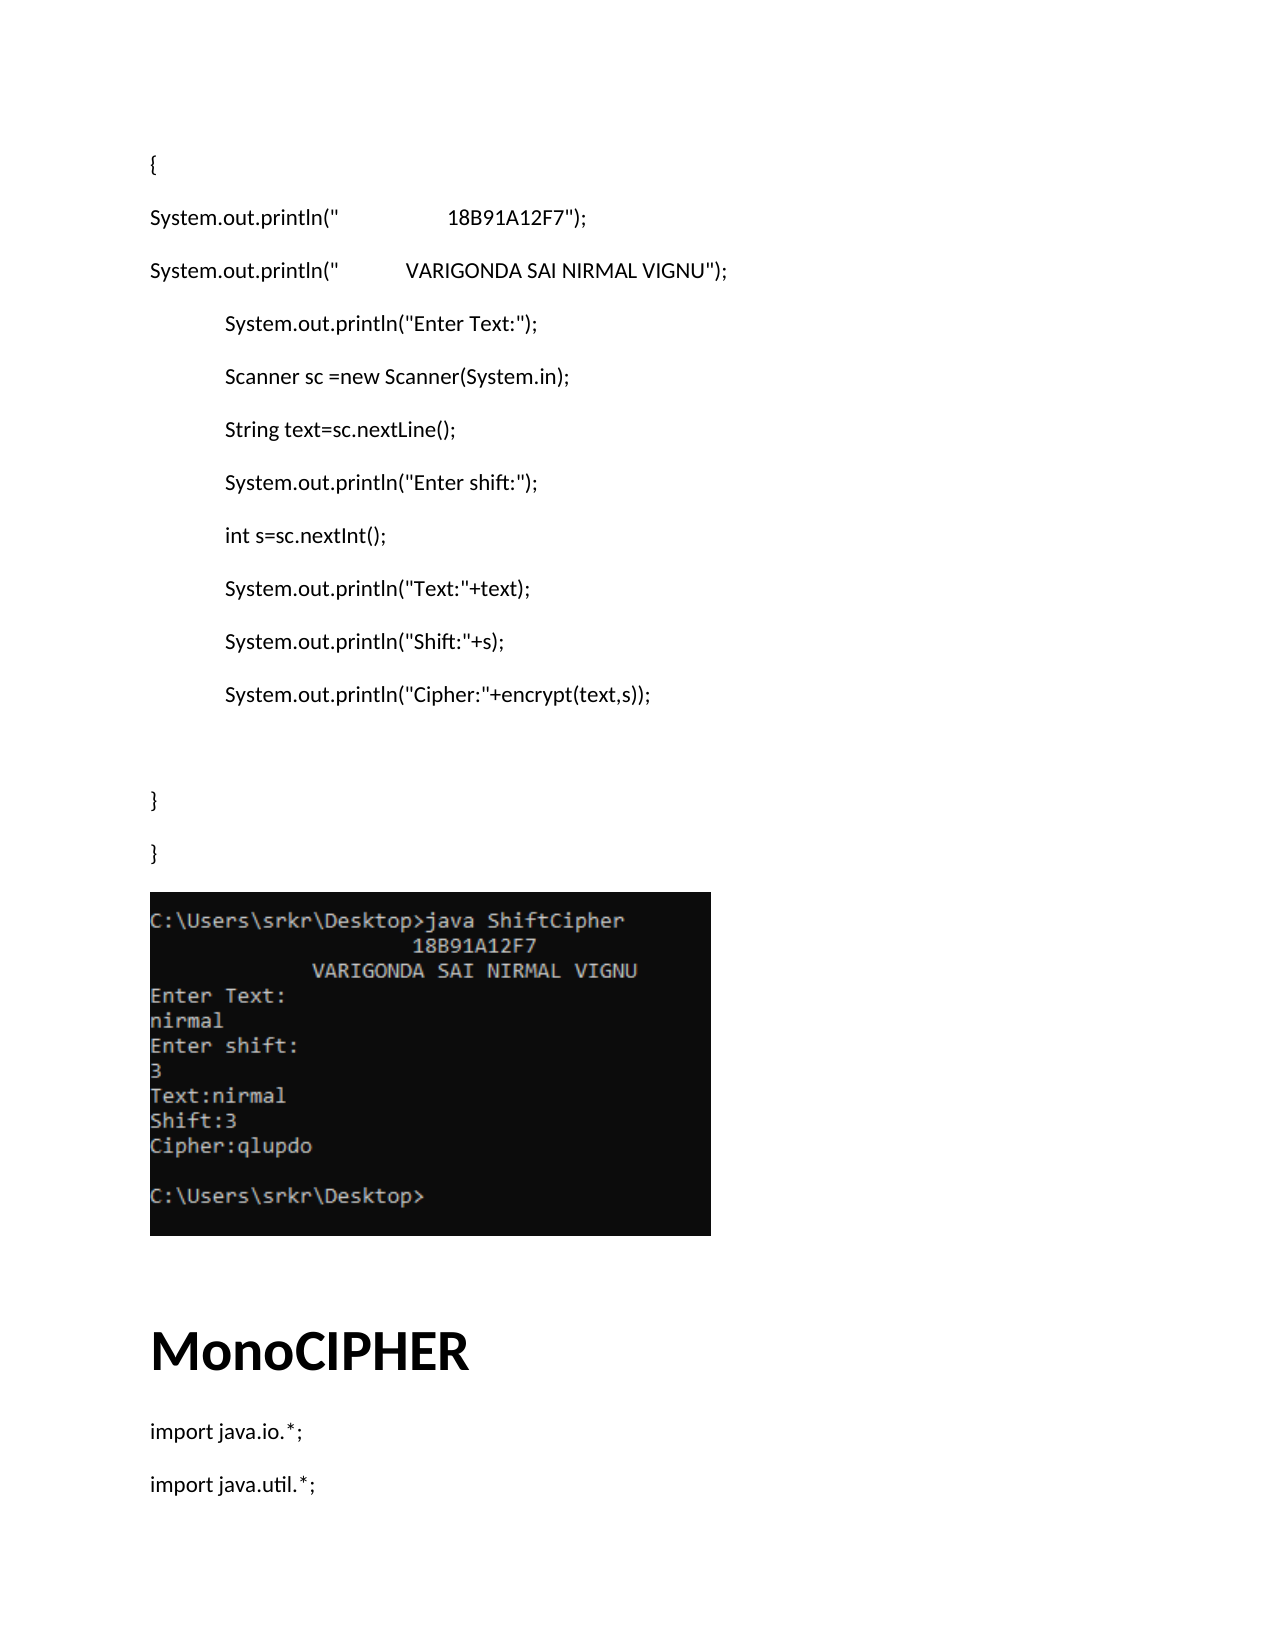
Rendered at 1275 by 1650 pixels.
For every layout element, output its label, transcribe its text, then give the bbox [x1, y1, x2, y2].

picture [150, 892, 711, 1236]
text String text=sc.nextLine(); [150, 415, 1125, 443]
text System.out.println("Cipher:"+encrypt(text,s)); [150, 680, 1125, 708]
text System.out.println(" VARIGONDA SAI NIRMAL VIGNU"); [150, 256, 1125, 284]
text import java.io.*; [150, 1417, 1125, 1445]
text System.out.println(" 18B91A12F7"); [150, 203, 1125, 231]
text } [150, 839, 1125, 867]
text Scanner sc =new Scanner(System.in); [150, 362, 1125, 390]
text System.out.println("Enter shift:"); [150, 468, 1125, 496]
text int s=sc.nextInt(); [150, 521, 1125, 549]
text MonoCIPHER [150, 1314, 1125, 1385]
text System.out.println("Enter Text:"); [150, 309, 1125, 337]
text System.out.println("Text:"+text); [150, 574, 1125, 602]
text { [150, 150, 1125, 178]
text import java.util.*; [150, 1470, 1125, 1498]
text System.out.println("Shift:"+s); [150, 627, 1125, 655]
text } [150, 786, 1125, 814]
